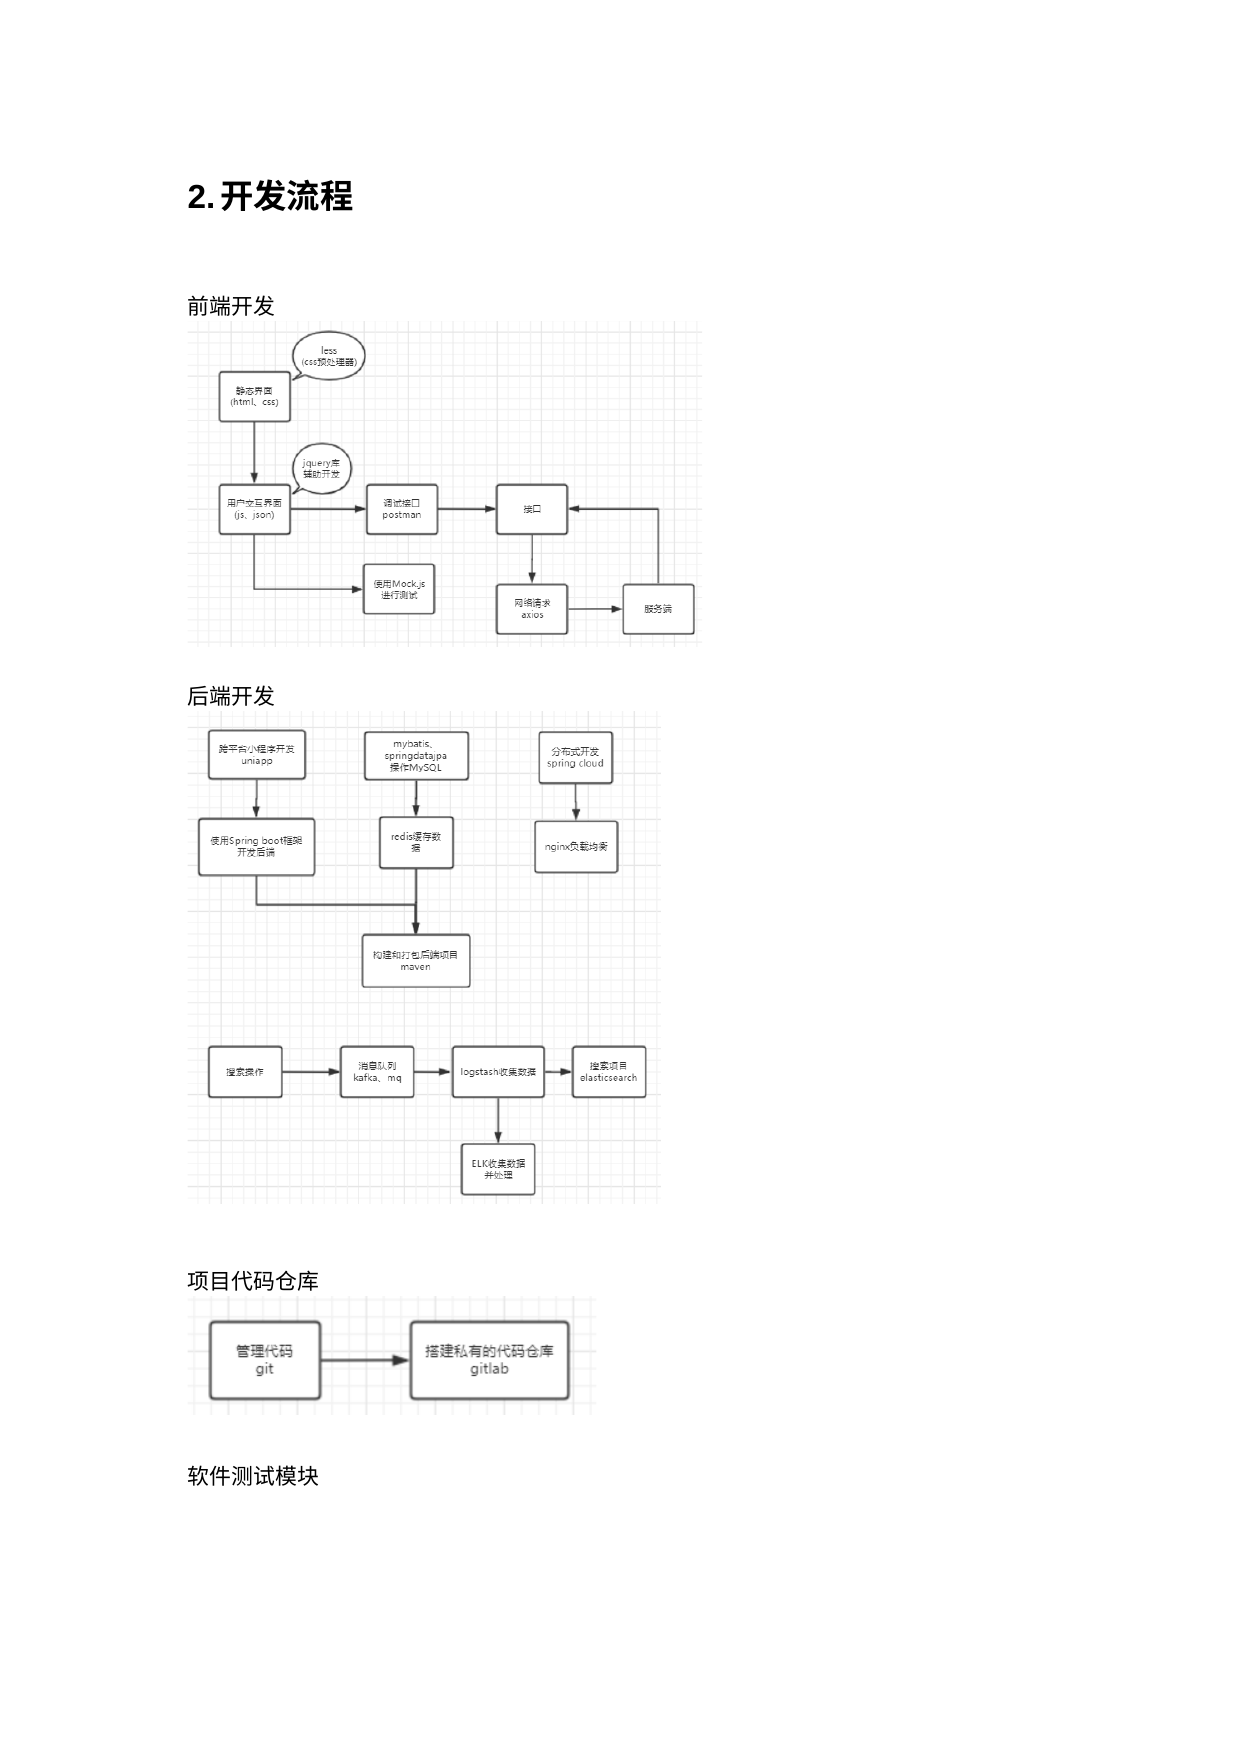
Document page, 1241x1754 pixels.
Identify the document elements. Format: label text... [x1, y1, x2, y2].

picture [187, 321, 703, 647]
text 项目代码仓库 [187, 1264, 1053, 1296]
text 软件测试模块 [187, 1459, 1053, 1491]
picture [187, 1296, 597, 1415]
subtitle 开发流程 [187, 162, 1053, 227]
picture [187, 711, 661, 1204]
text 后端开发 [187, 679, 1053, 711]
text 前端开发 [187, 289, 1053, 321]
